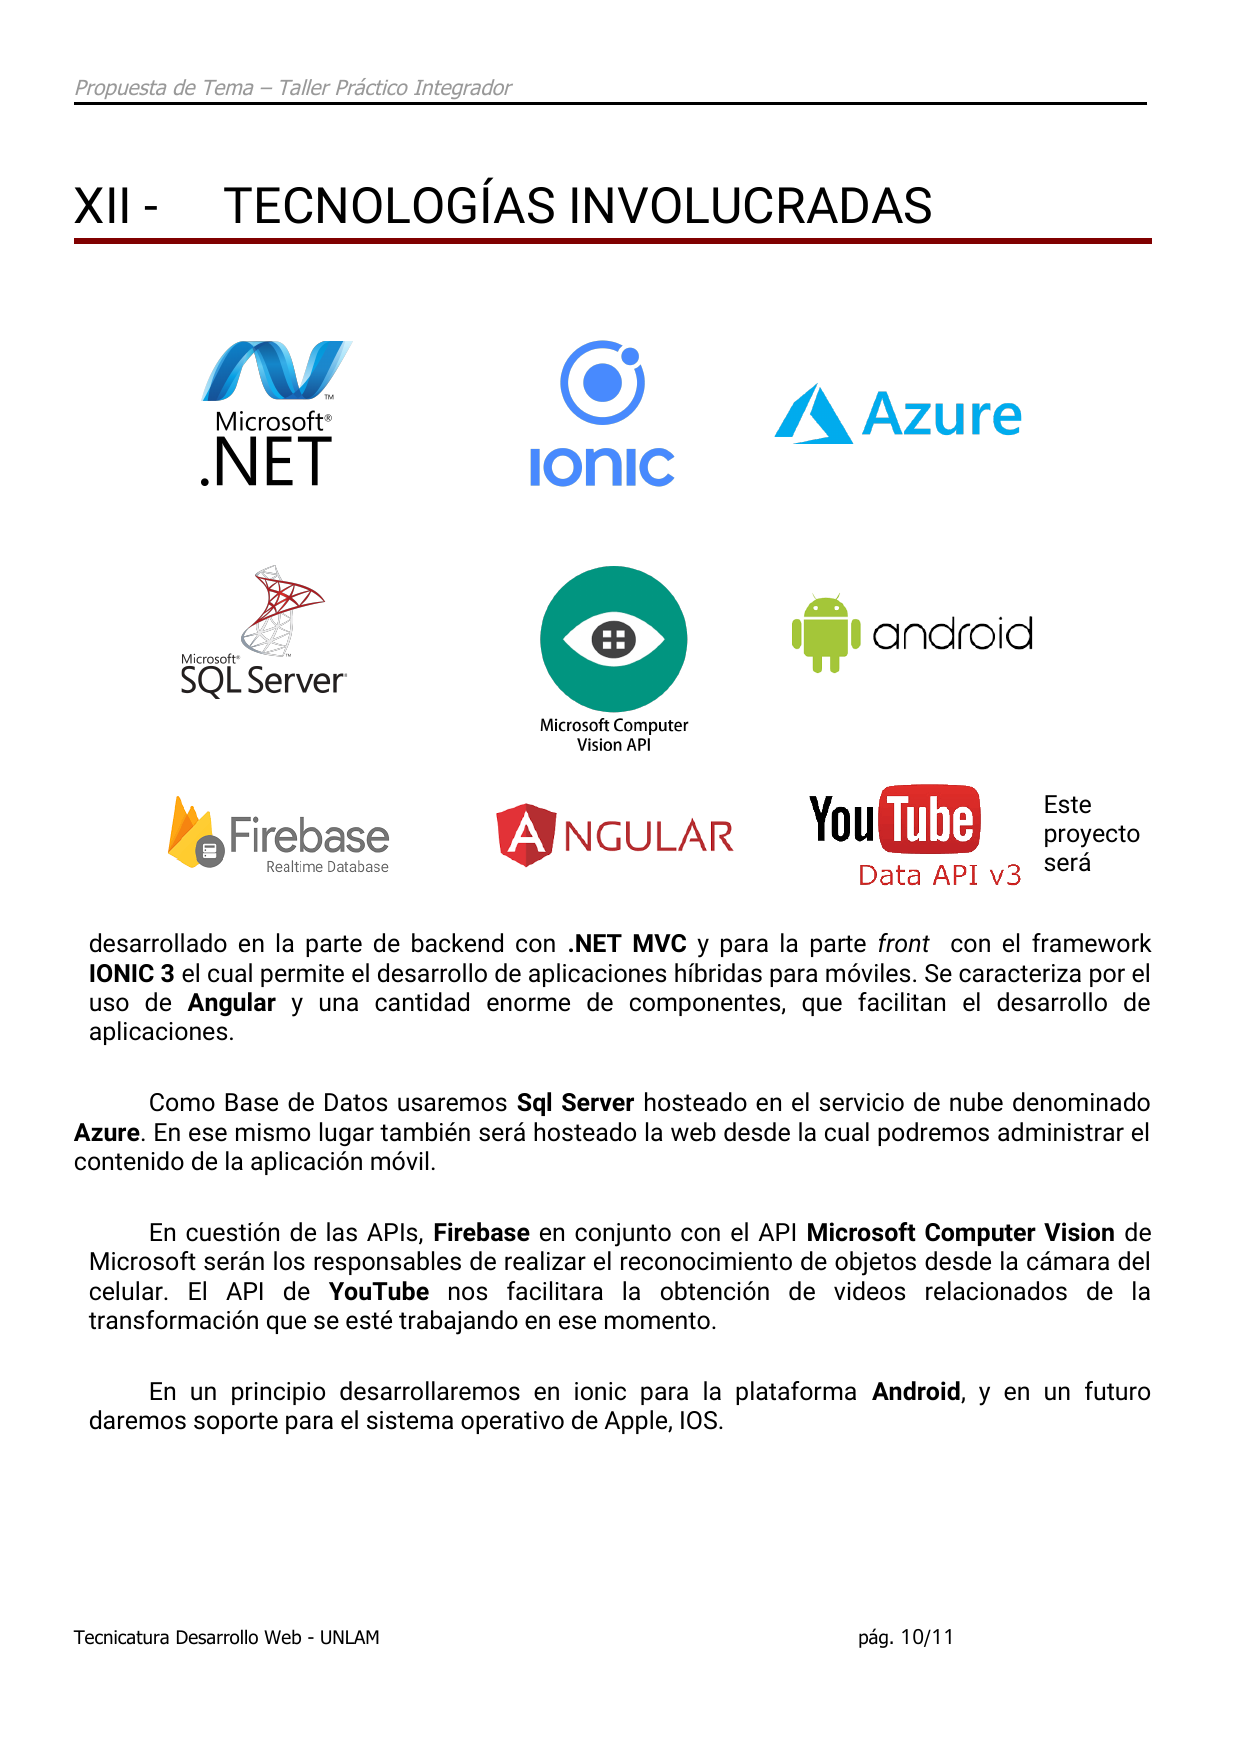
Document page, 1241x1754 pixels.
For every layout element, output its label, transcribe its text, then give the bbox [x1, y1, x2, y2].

picture [485, 770, 744, 899]
picture [753, 310, 1042, 517]
text Este proyecto será desarrollado en la parte de backend con .NET MVC y para la parte front con el framework IONIC 3 el cual permite el desarrollo de aplicaciones híbridas para móviles. Se caracteriza por el uso de Angular y una cantidad enorme de componentes, que facilitan el desarrollo de aplicaciones. [88, 790, 1152, 1047]
picture [122, 757, 433, 911]
text En un principio desarrollaremos en ionic para la plataforma Android, y en un futuro daremos soporte para el sistema operativo de Apple, IOS. [88, 1377, 1152, 1436]
picture [796, 770, 1025, 899]
picture [782, 568, 1041, 697]
text En cuestión de las APIs, Firebase en conjunto con el API Microsoft Computer Vision de Microsoft serán los responsables de realizar el reconocimiento de objetos desde la cámara del celular. El API de YouTube nos facilitara la obtención de videos relacionados de la transformación que se esté trabajando en ese momento. [88, 1218, 1152, 1335]
list TECNOLOGÍAS INVOLUCRADAS [74, 177, 1152, 238]
picture [526, 337, 679, 490]
text Como Base de Datos usaremos Sql Server hosteado en el servicio de nube denominado Azure. En ese mismo lugar también será hosteado la web desde la cual podremos administrar el contenido de la aplicación móvil. [74, 1088, 1152, 1176]
picture [181, 565, 348, 699]
picture [526, 566, 702, 765]
picture [201, 341, 354, 486]
